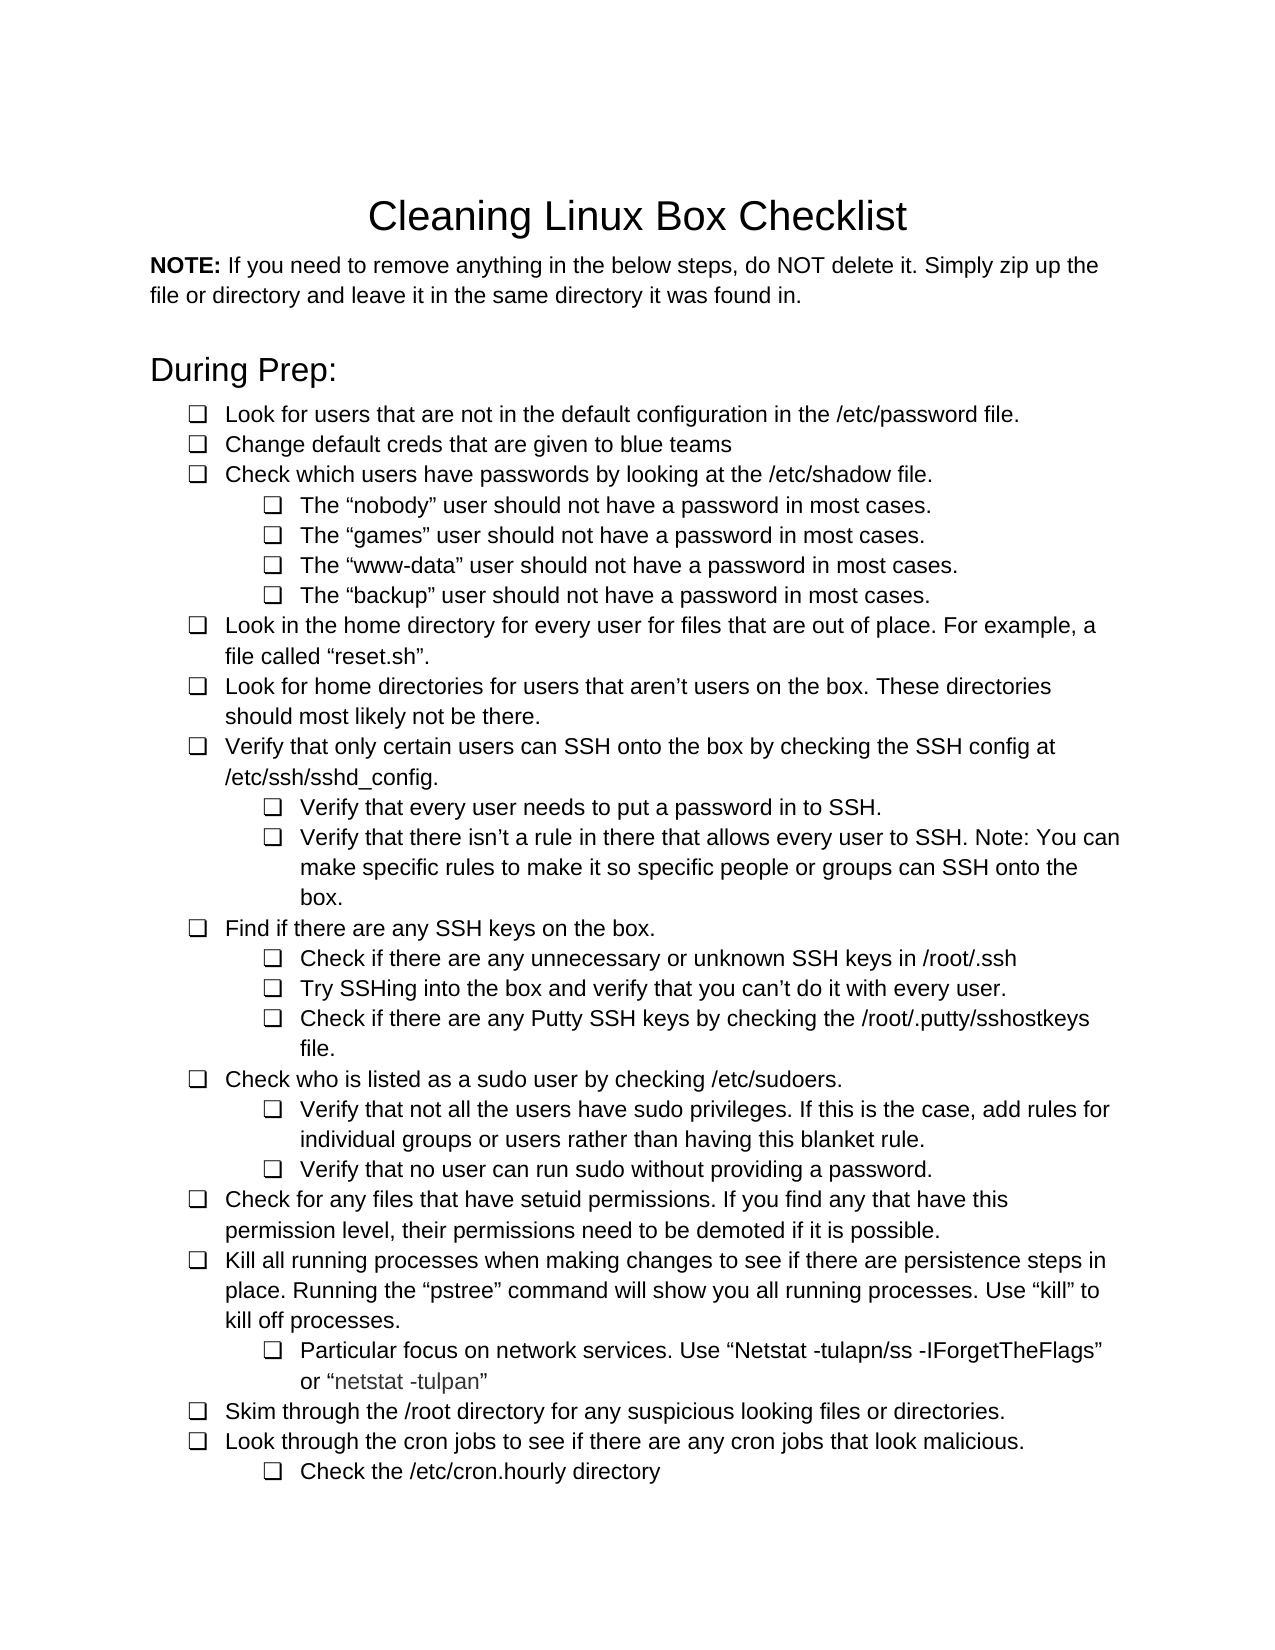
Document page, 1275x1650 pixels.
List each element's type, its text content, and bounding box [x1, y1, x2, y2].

list Check if there are any unnecessary or unknown SSH keys in /root/.ssh [262, 945, 1125, 971]
subtitle Cleaning Linux Box Checklist [150, 192, 1125, 239]
list Particular focus on network services. Use “Netstat -tulapn/ss -IForgetTheFlags” or “netstat -tulpan” [262, 1337, 1125, 1394]
subtitle During Prep: [150, 350, 1125, 388]
list Check for any files that have setuid permissions. If you find any that have this permission level, their permissions need to be demoted if it is possible. [187, 1186, 1125, 1243]
list Check the /etc/cron.hourly directory [262, 1458, 1125, 1484]
list The “games” user should not have a password in most cases. [262, 522, 1125, 548]
list The “backup” user should not have a password in most cases. [262, 582, 1125, 608]
list Look for users that are not in the default configuration in the /etc/password file. [187, 401, 1125, 427]
list The “nobody” user should not have a password in most cases. [262, 492, 1125, 518]
text NOTE: If you need to remove anything in the below steps, do NOT delete it. Simply zip up the file or directory and leave it in the same directory it was found in. [150, 252, 1125, 309]
list Check if there are any Putty SSH keys by checking the /root/.putty/sshostkeys file. [262, 1005, 1125, 1062]
list Kill all running processes when making changes to see if there are persistence steps in place. Running the “pstree” command will show you all running processes. Use “kill” to kill off processes. [187, 1247, 1125, 1333]
list Change default creds that are given to blue teams [187, 431, 1125, 457]
list Check who is listed as a sudo user by checking /etc/sudoers. [187, 1066, 1125, 1092]
list Look in the home directory for every user for files that are out of place. For example, a file called “reset.sh”. [187, 612, 1125, 669]
list Verify that no user can run sudo without providing a password. [262, 1156, 1125, 1182]
list Verify that every user needs to put a password in to SSH. [262, 794, 1125, 820]
list Verify that not all the users have sudo privileges. If this is the case, add rules for individual groups or users rather than having this blanket rule. [262, 1096, 1125, 1152]
list Verify that only certain users can SSH onto the box by checking the SSH config at /etc/ssh/sshd_config. [187, 733, 1125, 790]
list The “www-data” user should not have a password in most cases. [262, 552, 1125, 578]
list Look through the cron jobs to see if there are any cron jobs that look malicious. [187, 1428, 1125, 1454]
list Verify that there isn’t a rule in there that allows every user to SSH. Note: You can make specific rules to make it so specific people or groups can SSH onto the box. [262, 824, 1125, 911]
list Skim through the /root directory for any suspicious looking files or directories. [187, 1398, 1125, 1424]
list Check which users have passwords by looking at the /etc/shadow file. [187, 461, 1125, 488]
list Find if there are any SSH keys on the box. [187, 914, 1125, 941]
list Look for home directories for users that aren’t users on the box. These directories should most likely not be there. [187, 673, 1125, 729]
list Try SSHing into the box and verify that you can’t do it with every user. [262, 975, 1125, 1001]
